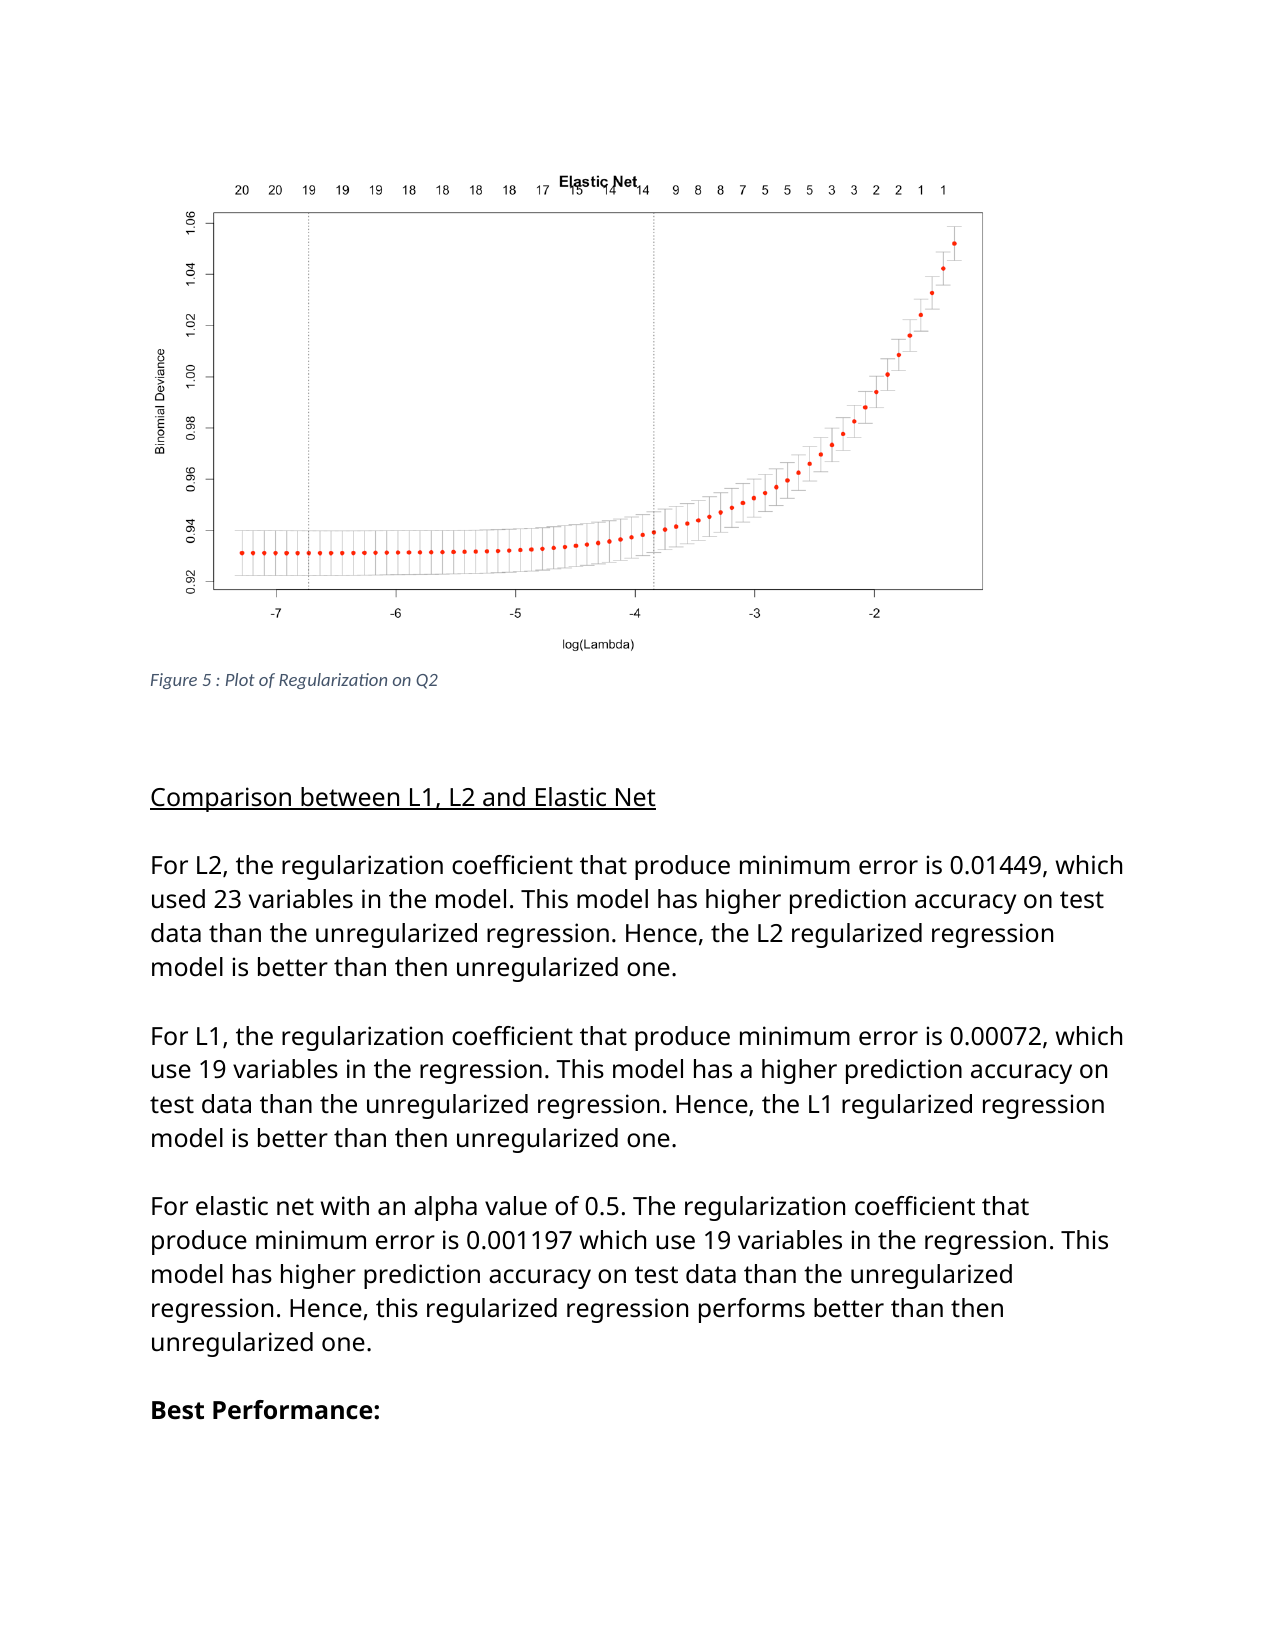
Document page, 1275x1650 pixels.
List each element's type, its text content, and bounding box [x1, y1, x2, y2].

text Comparison between L1, L2 and Elastic Net [150, 780, 1125, 814]
text Figure 5 : Plot of Regularization on Q2 [150, 668, 1125, 691]
picture [150, 150, 1015, 668]
text Best Performance: [150, 1393, 1125, 1427]
text For L2, the regularization coefficient that produce minimum error is 0.01449, which used 23 variables in the model. This model has higher prediction accuracy on test data than the unregularized regression. Hence, the L2 regularized regression model is better than then unregularized one. [150, 848, 1125, 984]
text For elastic net with an alpha value of 0.5. The regularization coefficient that produce minimum error is 0.001197 which use 19 variables in the regression. This model has higher prediction accuracy on test data than the unregularized regression. Hence, this regularized regression performs better than then unregularized one. [150, 1188, 1125, 1359]
text For L1, the regularization coefficient that produce minimum error is 0.00072, which use 19 variables in the regression. This model has a higher prediction accuracy on test data than the unregularized regression. Hence, the L1 regularized regression model is better than then unregularized one. [150, 1018, 1125, 1154]
